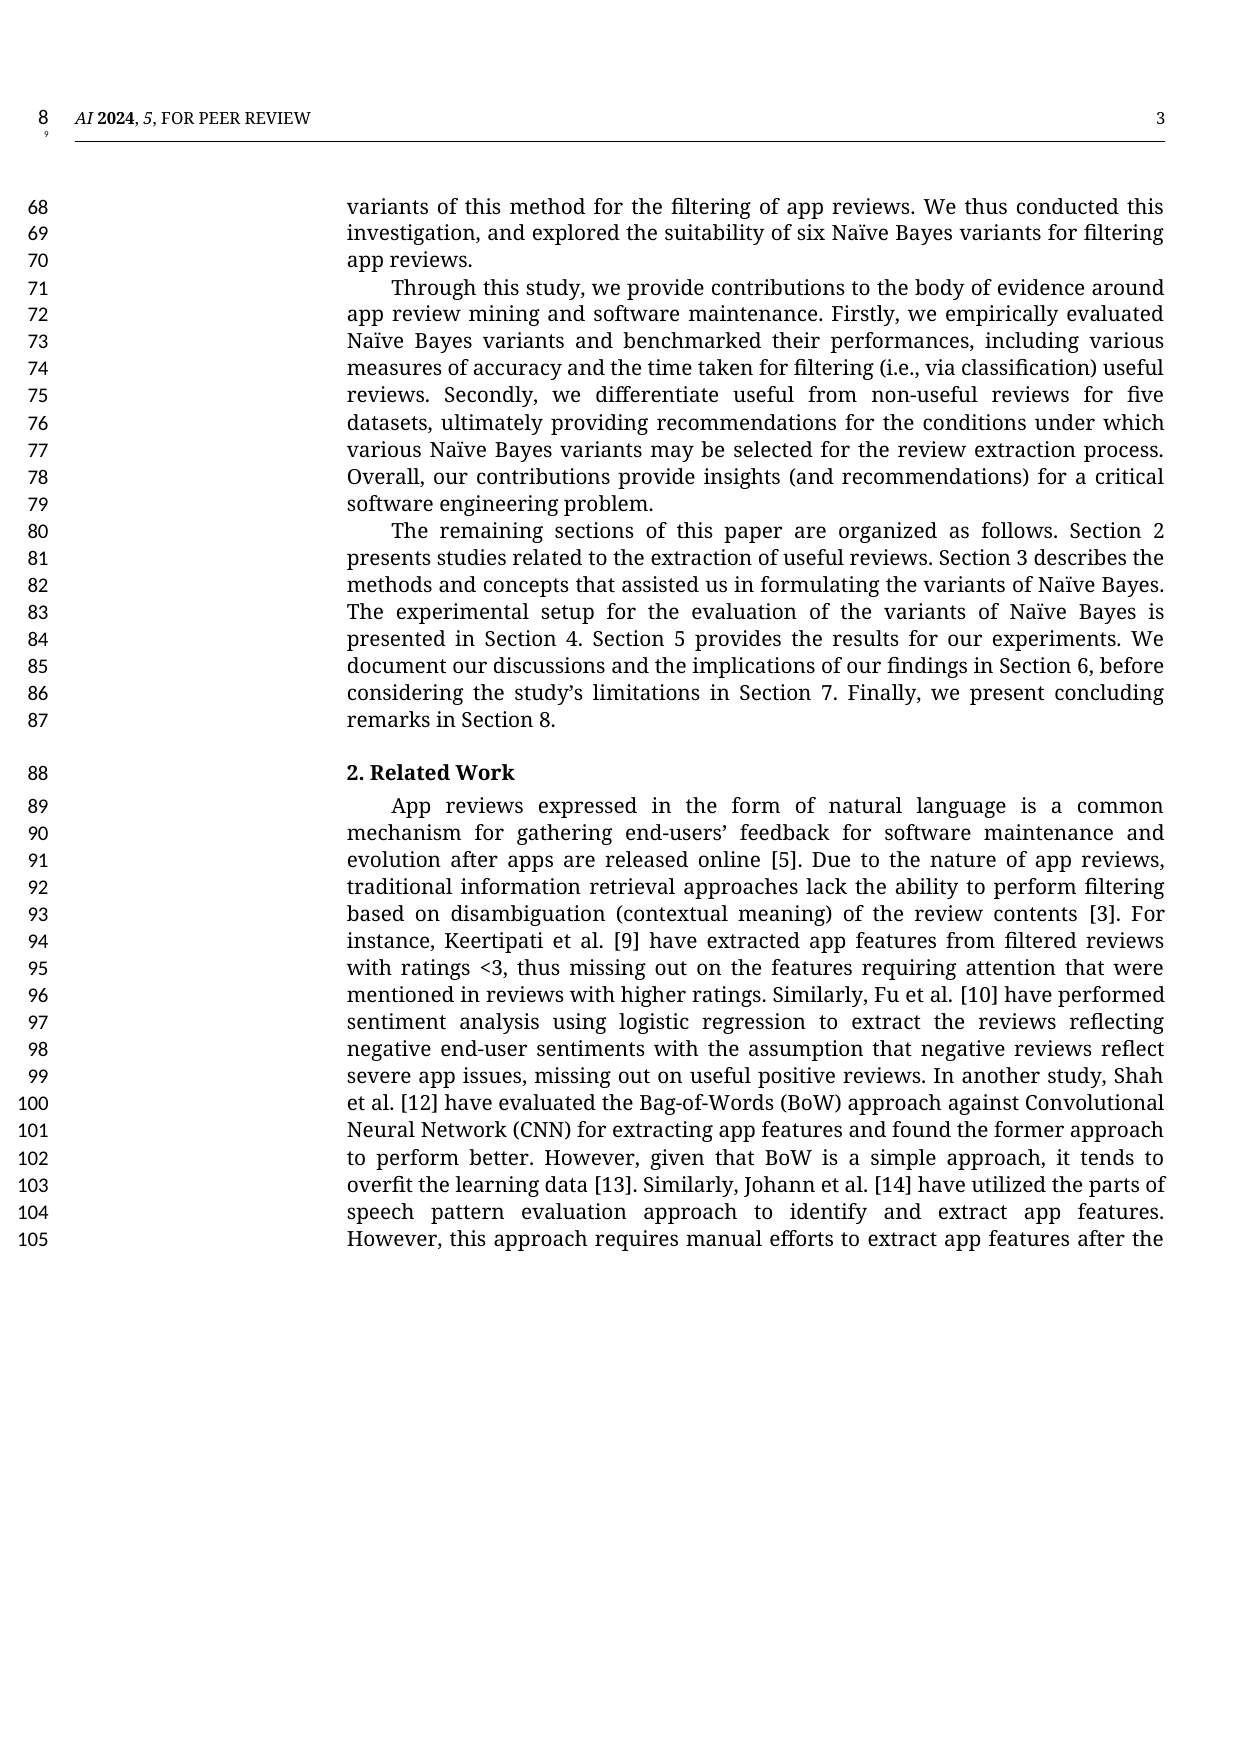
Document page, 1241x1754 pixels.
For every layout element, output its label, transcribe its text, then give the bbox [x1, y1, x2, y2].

text Through this study, we provide contributions to the body of evidence around app review mining and software maintenance. Firstly, we empirically evaluated Naïve Bayes variants and benchmarked their performances, including various measures of accuracy and the time taken for filtering (i.e., via classification) useful reviews. Secondly, we differentiate useful from non-useful reviews for five datasets, ultimately providing recommendations for the conditions under which various Naïve Bayes variants may be selected for the review extraction process. Overall, our contributions provide insights (and recommendations) for a critical software engineering problem. [347, 274, 1165, 517]
text The remaining sections of this paper are organized as follows. Section 2 presents studies related to the extraction of useful reviews. Section 3 describes the methods and concepts that assisted us in formulating the variants of Naïve Bayes. The experimental setup for the evaluation of the variants of Naïve Bayes is presented in Section 4. Section 5 provides the results for our experiments. We document our discussions and the implications of our findings in Section 6, before considering the study’s limitations in Section 7. Finally, we present concluding remarks in Section 8. [347, 517, 1165, 734]
subtitle 2. Related Work [347, 759, 1165, 786]
